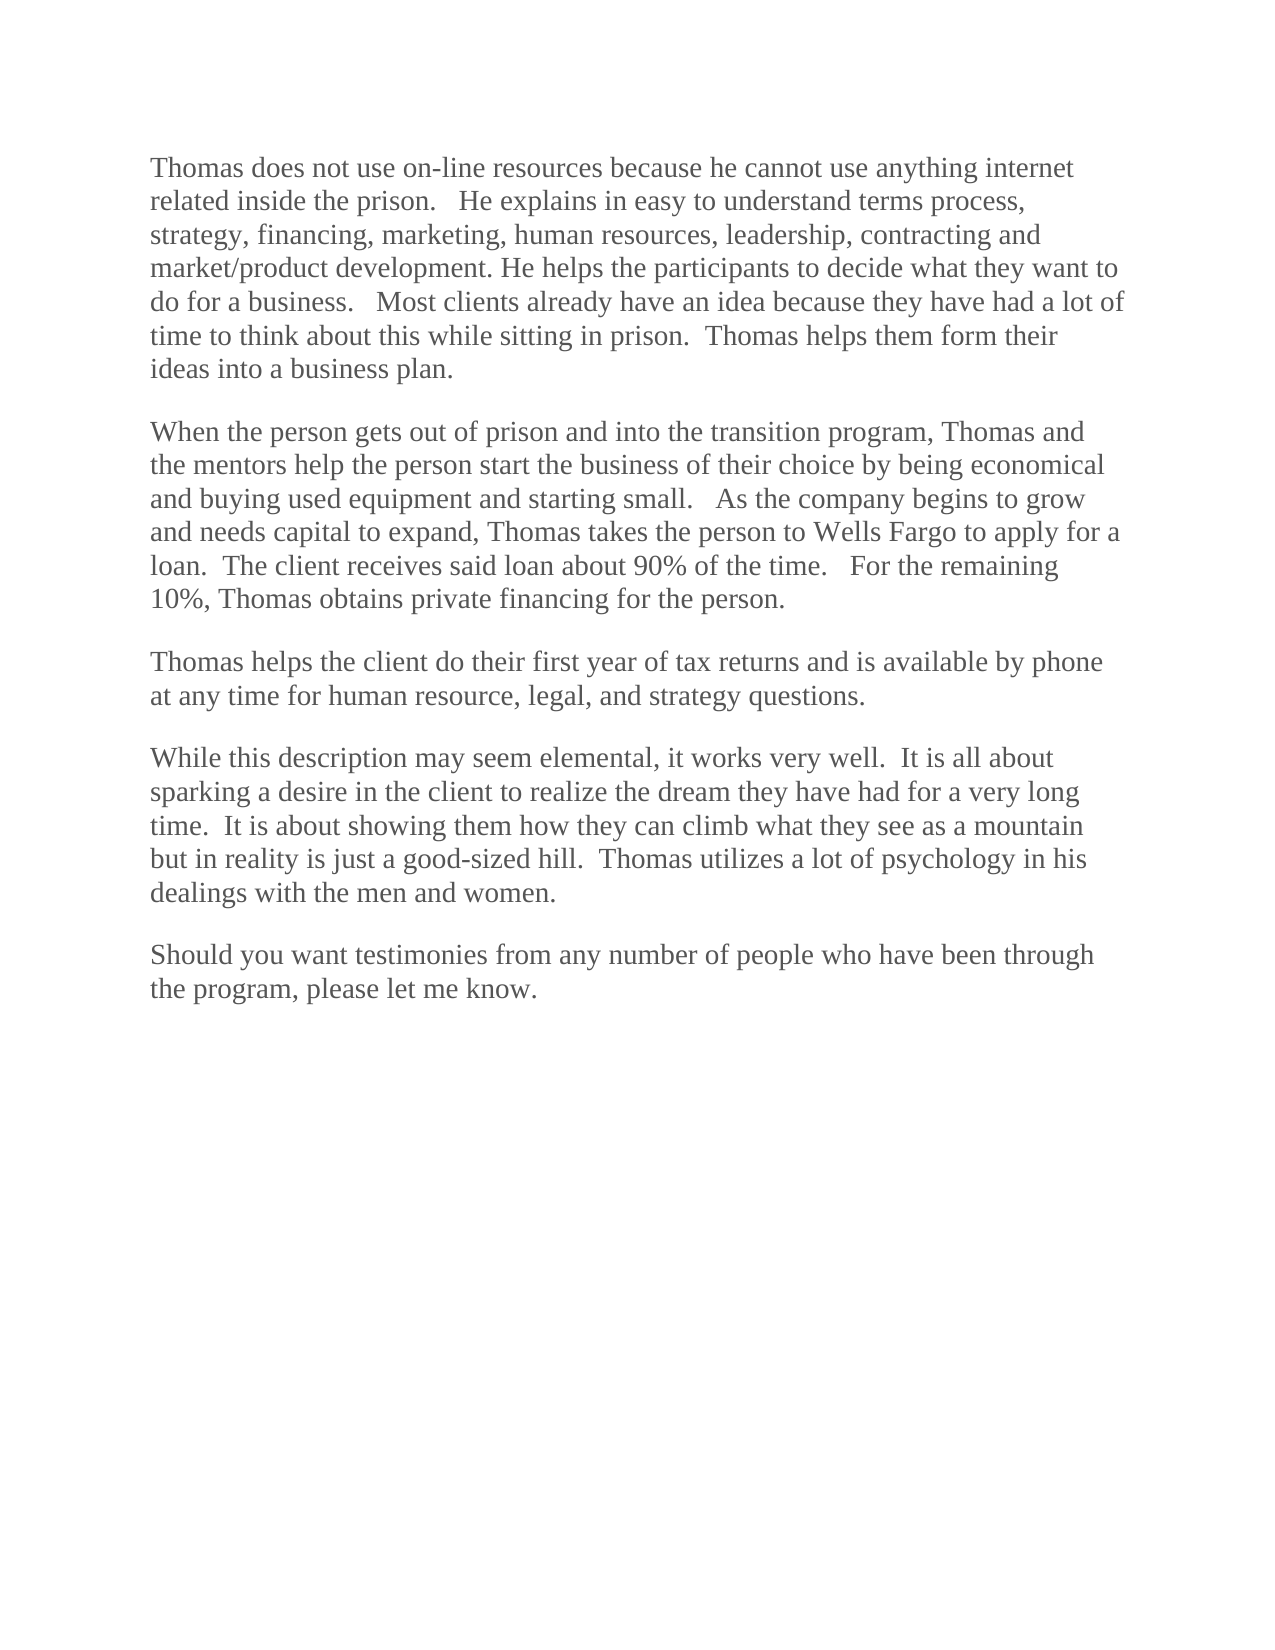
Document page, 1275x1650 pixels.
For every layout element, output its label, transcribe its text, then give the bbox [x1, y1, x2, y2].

text Should you want testimonies from any number of people who have been through the program, please let me know. [150, 937, 1125, 1004]
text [150, 150, 1125, 385]
text When the person gets out of prison and into the transition program, Thomas and the mentors help the person start the business of their choice by being economical and buying used equipment and starting small. As the company begins to grow and needs capital to expand, Thomas takes the person to Wells Fargo to apply for a loan. The client receives said loan about 90% of the time. For the remaining 10%, Thomas obtains private financing for the person. [150, 414, 1125, 615]
text While this description may seem elemental, it works very well. It is all about sparking a desire in the client to realize the dream they have had for a very long time. It is about showing them how they can climb what they see as a mountain but in reality is just a good-sized hill. Thomas utilizes a lot of psychology in his dealings with the men and women. [150, 741, 1125, 908]
text Thomas helps the client do their first year of tax returns and is available by phone at any time for human resource, legal, and strategy questions. [150, 644, 1125, 711]
